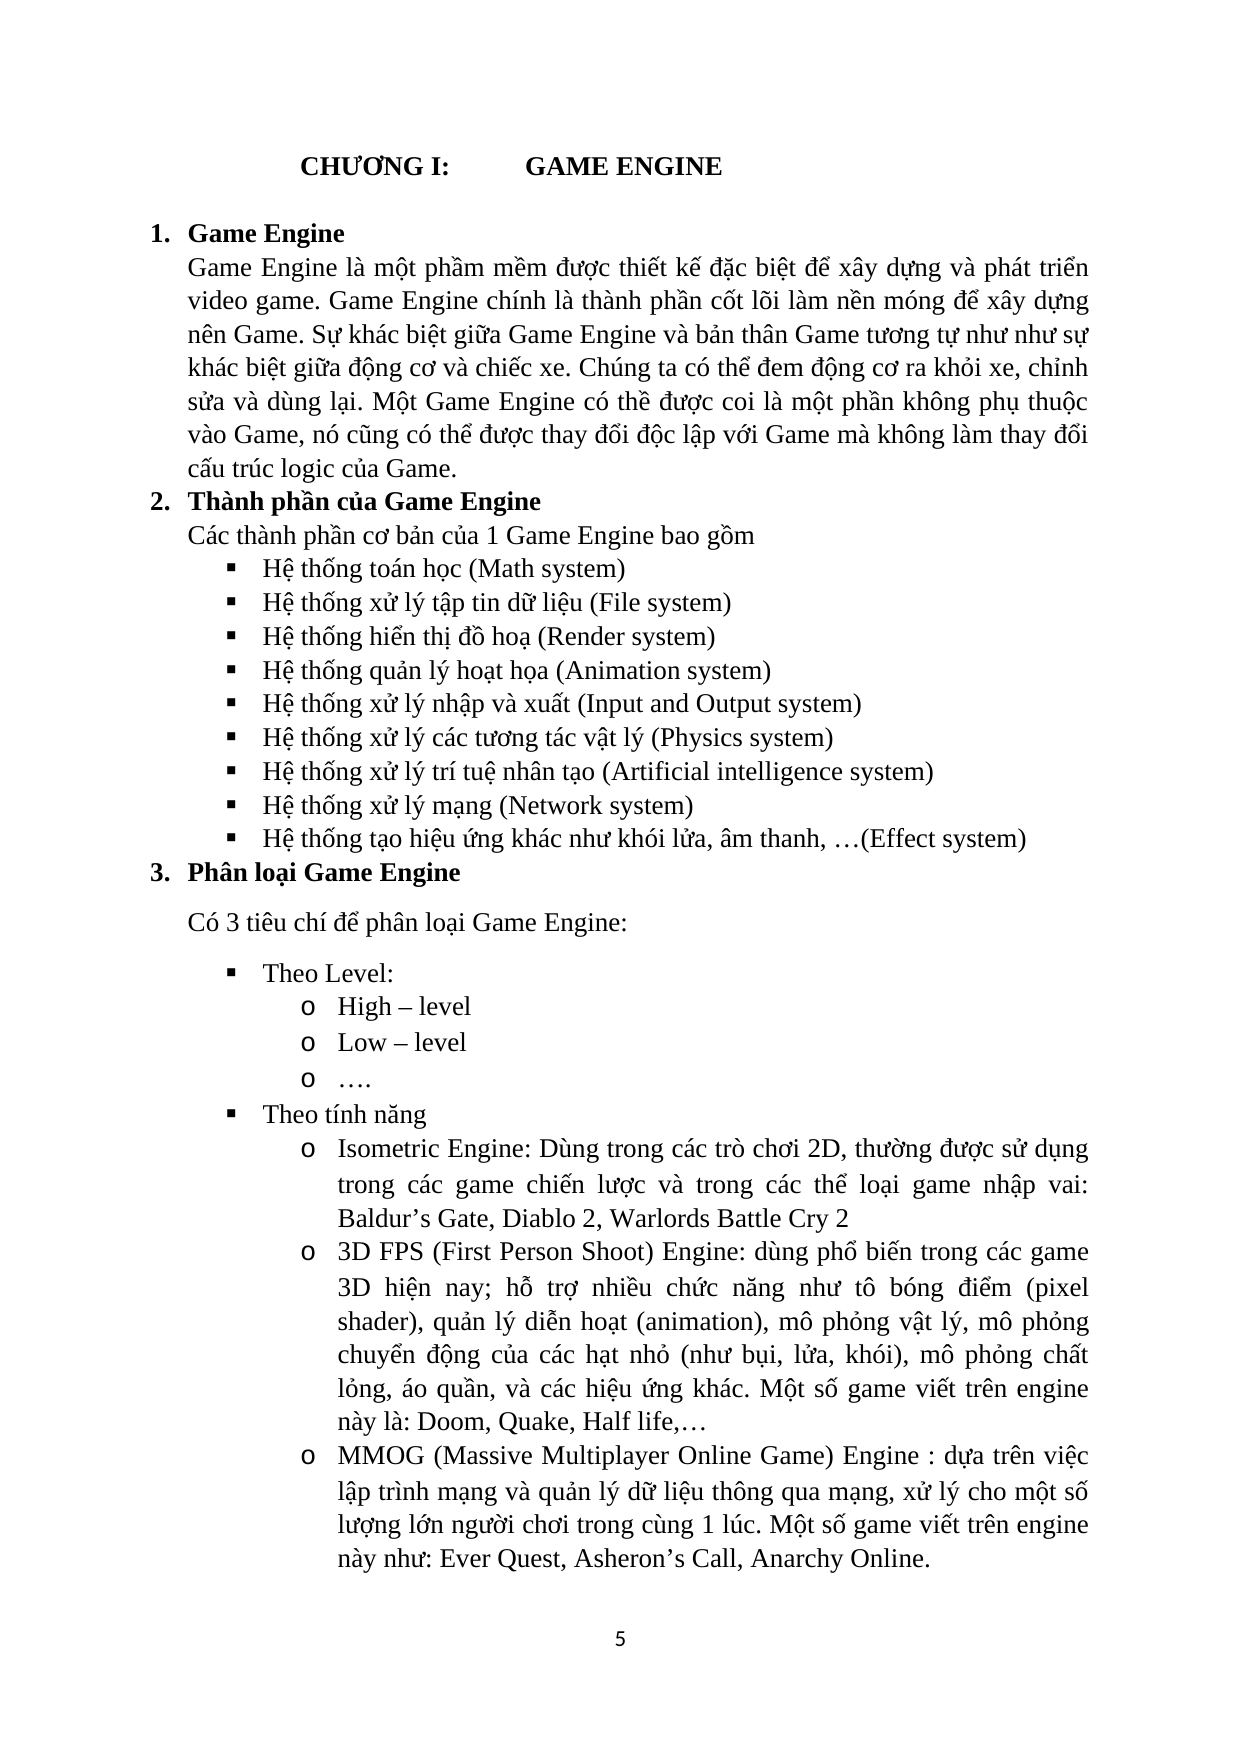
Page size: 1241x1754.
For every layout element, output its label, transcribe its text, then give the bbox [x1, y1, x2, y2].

list Phân loại Game Engine [150, 856, 1090, 887]
list Game Engine là một phầm mềm được thiết kế đặc biệt để xây dựng và phát triển video game. Game Engine chính là thành phần cốt lõi làm nền móng để xây dựng nên Game. Sự khác biệt giữa Game Engine và bản thân Game tương tự như như sự khác biệt giữa động cơ và chiếc xe. Chúng ta có thể đem động cơ ra khỏi xe, chỉnh sửa và dùng lại. Một Game Engine có thề được coi là một phần không phụ thuộc vào Game, nó cũng có thể được thay đổi độc lập với Game mà không làm thay đổi cấu trúc logic của Game. [187, 251, 1090, 483]
list Theo Level: [225, 957, 1090, 988]
list 3D FPS (First Person Shoot) Engine: dùng phổ biến trong các game 3D hiện nay; hỗ trợ nhiều chức năng như tô bóng điểm (pixel shader), quản lý diễn hoạt (animation), mô phỏng vật lý, mô phỏng chuyển động của các hạt nhỏ (như bụi, lửa, khói), mô phỏng chất lỏng, áo quần, và các hiệu ứng khác. Một số game viết trên engine này là: Doom, Quake, Half life,… [300, 1235, 1090, 1436]
list Game Engine [150, 217, 1090, 248]
list CHƯƠNG I: GAME ENGINE [300, 150, 1090, 181]
text Có 3 tiêu chí để phân loại Game Engine: [187, 906, 1090, 938]
list MMOG (Massive Multiplayer Online Game) Engine : dựa trên việc lập trình mạng và quản lý dữ liệu thông qua mạng, xử lý cho một số lượng lớn người chơi trong cùng 1 lúc. Một số game viết trên engine này như: Ever Quest, Asheron’s Call, Anarchy Online. [300, 1439, 1090, 1573]
list Hệ thống hiển thị đồ hoạ (Render system) [225, 620, 1090, 651]
list Isometric Engine: Dùng trong các trò chơi 2D, thường được sử dụng trong các game chiến lược và trong các thể loại game nhập vai: Baldur’s Gate, Diablo 2, Warlords Battle Cry 2 [300, 1132, 1090, 1233]
list Hệ thống xử lý mạng (Network system) [225, 789, 1090, 820]
list Hệ thống quản lý hoạt họa (Animation system) [225, 654, 1090, 685]
list Các thành phần cơ bản của 1 Game Engine bao gồm [187, 519, 1090, 550]
list Low – level [300, 1026, 1090, 1060]
list High – level [300, 990, 1090, 1024]
list Thành phần của Game Engine [150, 485, 1090, 517]
list Hệ thống xử lý trí tuệ nhân tạo (Artificial intelligence system) [225, 755, 1090, 786]
list Hệ thống xử lý nhập và xuất (Input and Output system) [225, 687, 1090, 719]
list …. [300, 1062, 1090, 1096]
list Hệ thống tạo hiệu ứng khác như khói lửa, âm thanh, …(Effect system) [225, 822, 1090, 854]
list Hệ thống xử lý tập tin dữ liệu (File system) [225, 586, 1090, 617]
list Hệ thống xử lý các tương tác vật lý (Physics system) [225, 721, 1090, 752]
list Hệ thống toán học (Math system) [225, 552, 1090, 584]
list Theo tính năng [225, 1098, 1090, 1130]
